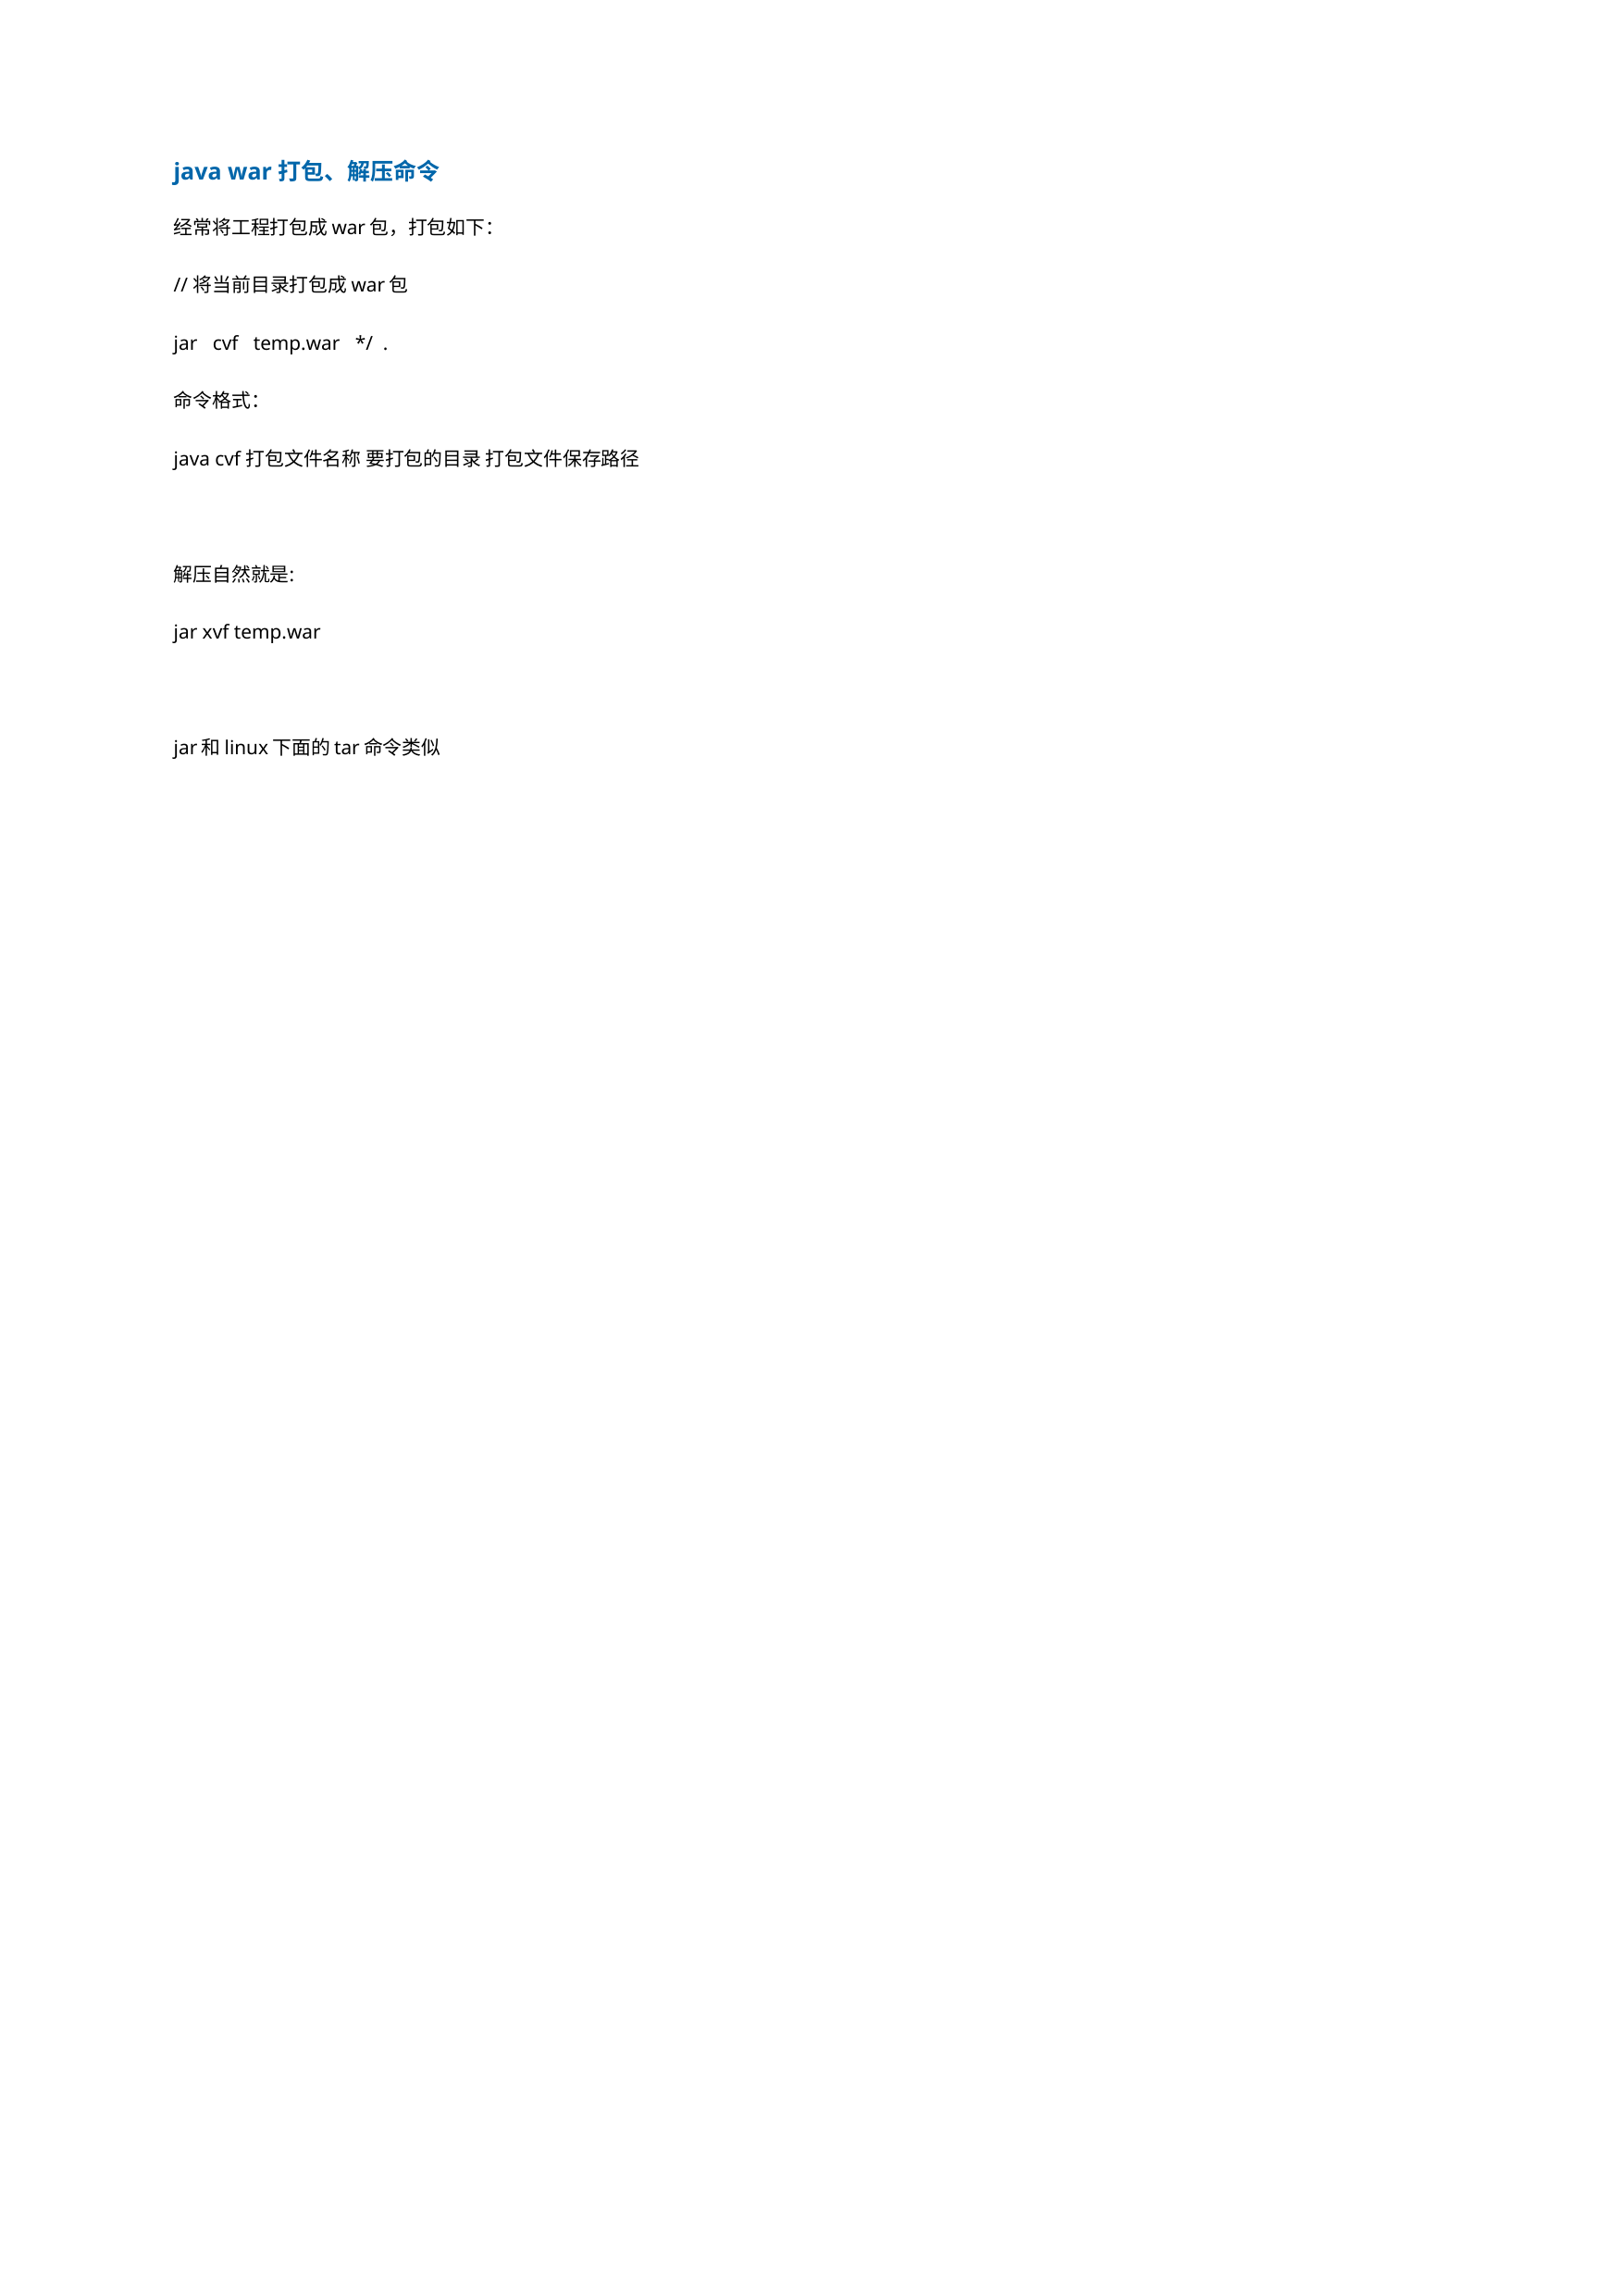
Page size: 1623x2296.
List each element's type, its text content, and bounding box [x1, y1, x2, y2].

text jar和linux下面的tar命令类似 [173, 731, 1449, 761]
text jar xvf temp.war [173, 615, 1449, 645]
text 命令格式： [173, 384, 1449, 414]
text // 将当前目录打包成war包 [173, 268, 1449, 298]
text java war 打包、解压命令 [173, 154, 1449, 187]
text 经常将工程打包成war包，打包如下： [173, 211, 1449, 240]
text 解压自然就是: [173, 558, 1449, 587]
text java cvf 打包文件名称 要打包的目录 打包文件保存路径 [173, 442, 1449, 471]
text jar cvf temp.war */ . [173, 327, 1449, 355]
